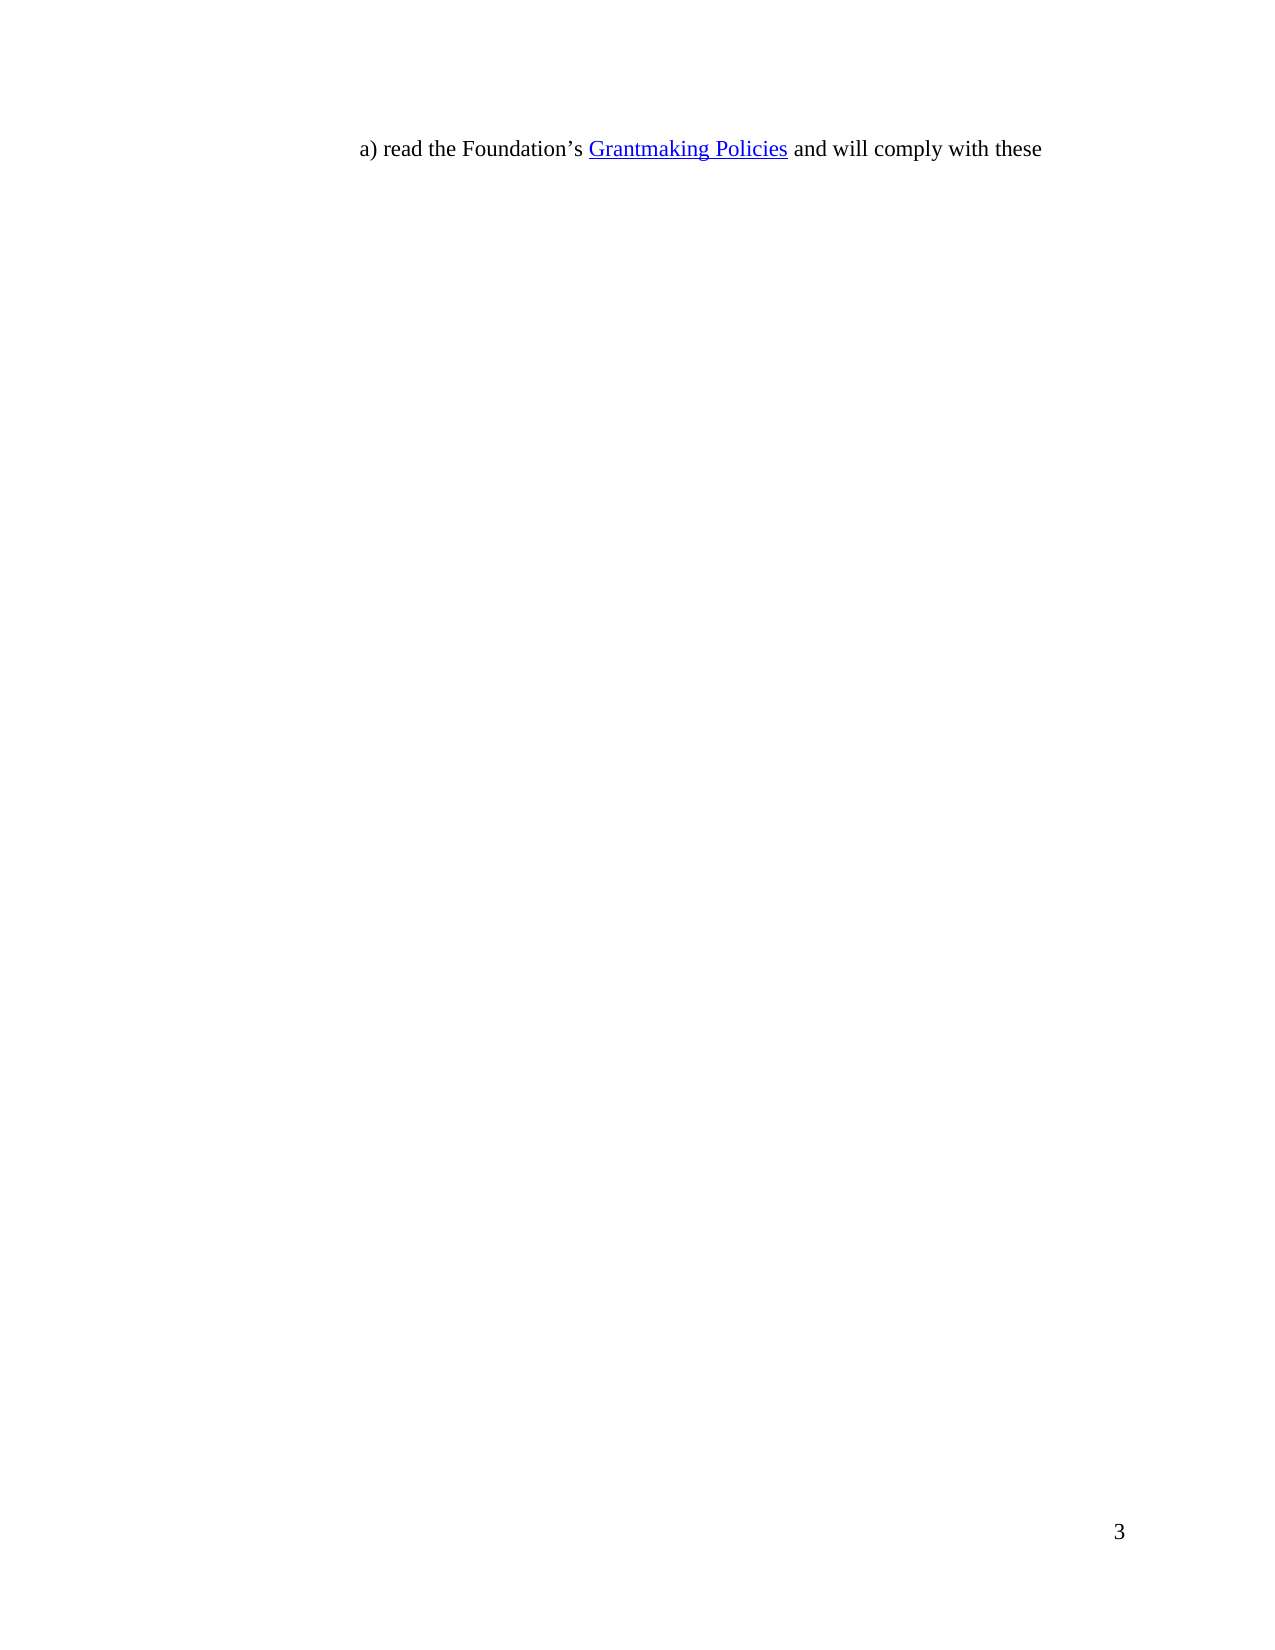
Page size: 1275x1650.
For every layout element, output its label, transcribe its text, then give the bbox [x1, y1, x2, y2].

list read the Foundation’s Grantmaking Policies and will comply with these [359, 135, 1146, 162]
